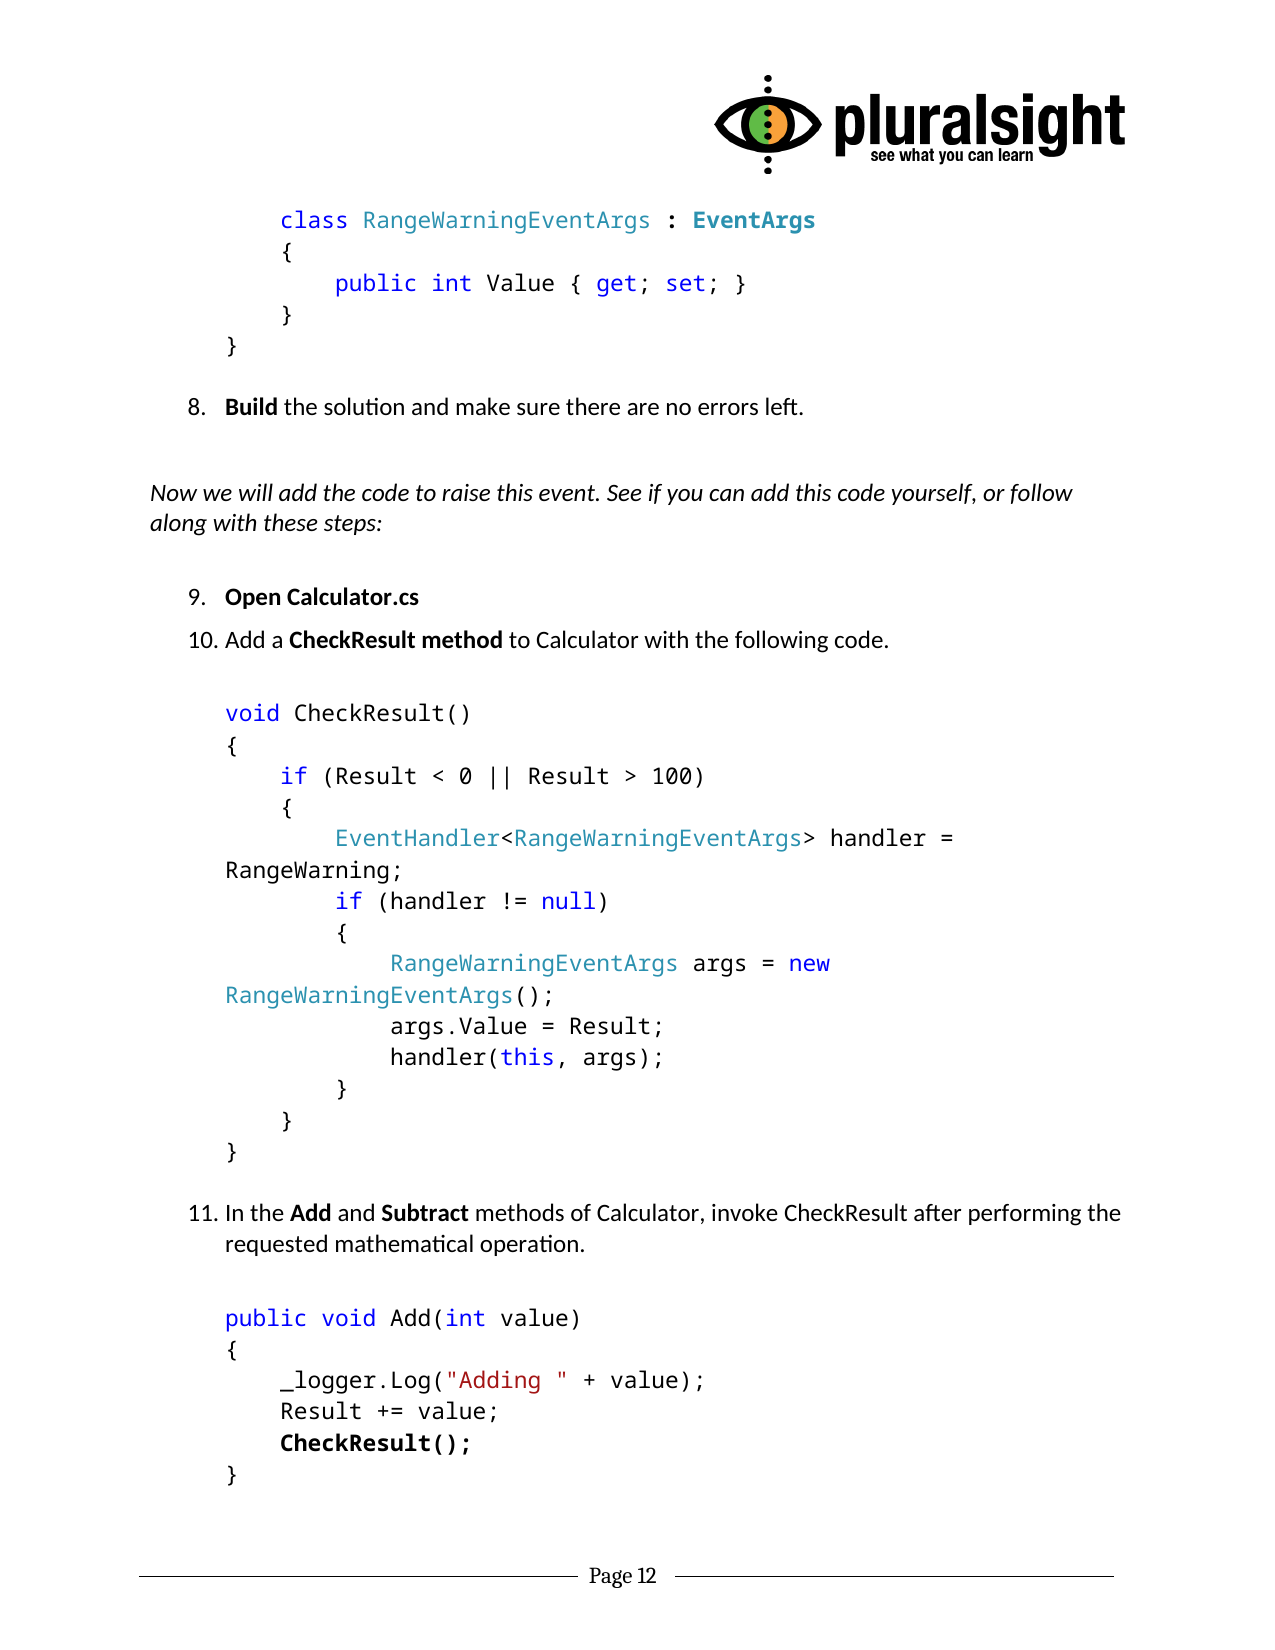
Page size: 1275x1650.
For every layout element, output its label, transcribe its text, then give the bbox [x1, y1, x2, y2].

list In the Add and Subtract methods of Calculator, invoke CheckResult after performing the requested mathematical operation. [187, 1197, 1125, 1258]
text { [225, 235, 1125, 266]
list Add a CheckResult method to Calculator with the following code. [187, 624, 1125, 654]
text } [225, 1104, 1125, 1135]
text handler(this, args); [225, 1041, 1125, 1072]
text RangeWarningEventArgs args = new RangeWarningEventArgs(); [225, 947, 1125, 1010]
list Open Calculator.cs [187, 581, 1125, 611]
text public void Add(int value) [225, 1301, 1125, 1333]
text void CheckResult() [225, 697, 1125, 729]
picture [714, 75, 1125, 174]
text if (Result < 0 || Result > 100) [225, 760, 1125, 791]
text } [225, 329, 1125, 360]
text } [225, 298, 1125, 329]
text args.Value = Result; [225, 1010, 1125, 1041]
text EventHandler<RangeWarningEventArgs> handler = RangeWarning; [225, 822, 1125, 885]
text class RangeWarningEventArgs : EventArgs [225, 204, 1125, 235]
text _logger.Log("Adding " + value); [225, 1364, 1125, 1395]
text } [225, 1135, 1125, 1166]
text { [225, 1333, 1125, 1364]
text { [225, 916, 1125, 947]
text } [225, 1458, 1125, 1489]
text { [225, 791, 1125, 822]
text public int Value { get; set; } [225, 266, 1125, 298]
list Build the solution and make sure there are no errors left. [187, 391, 1125, 421]
text if (handler != null) [225, 885, 1125, 916]
text { [225, 729, 1125, 760]
text Now we will add the code to raise this event. See if you can add this code yourself, or follow along with these steps: [150, 477, 1125, 538]
text } [225, 1072, 1125, 1104]
text Result += value; [225, 1395, 1125, 1426]
text CheckResult(); [225, 1426, 1125, 1458]
